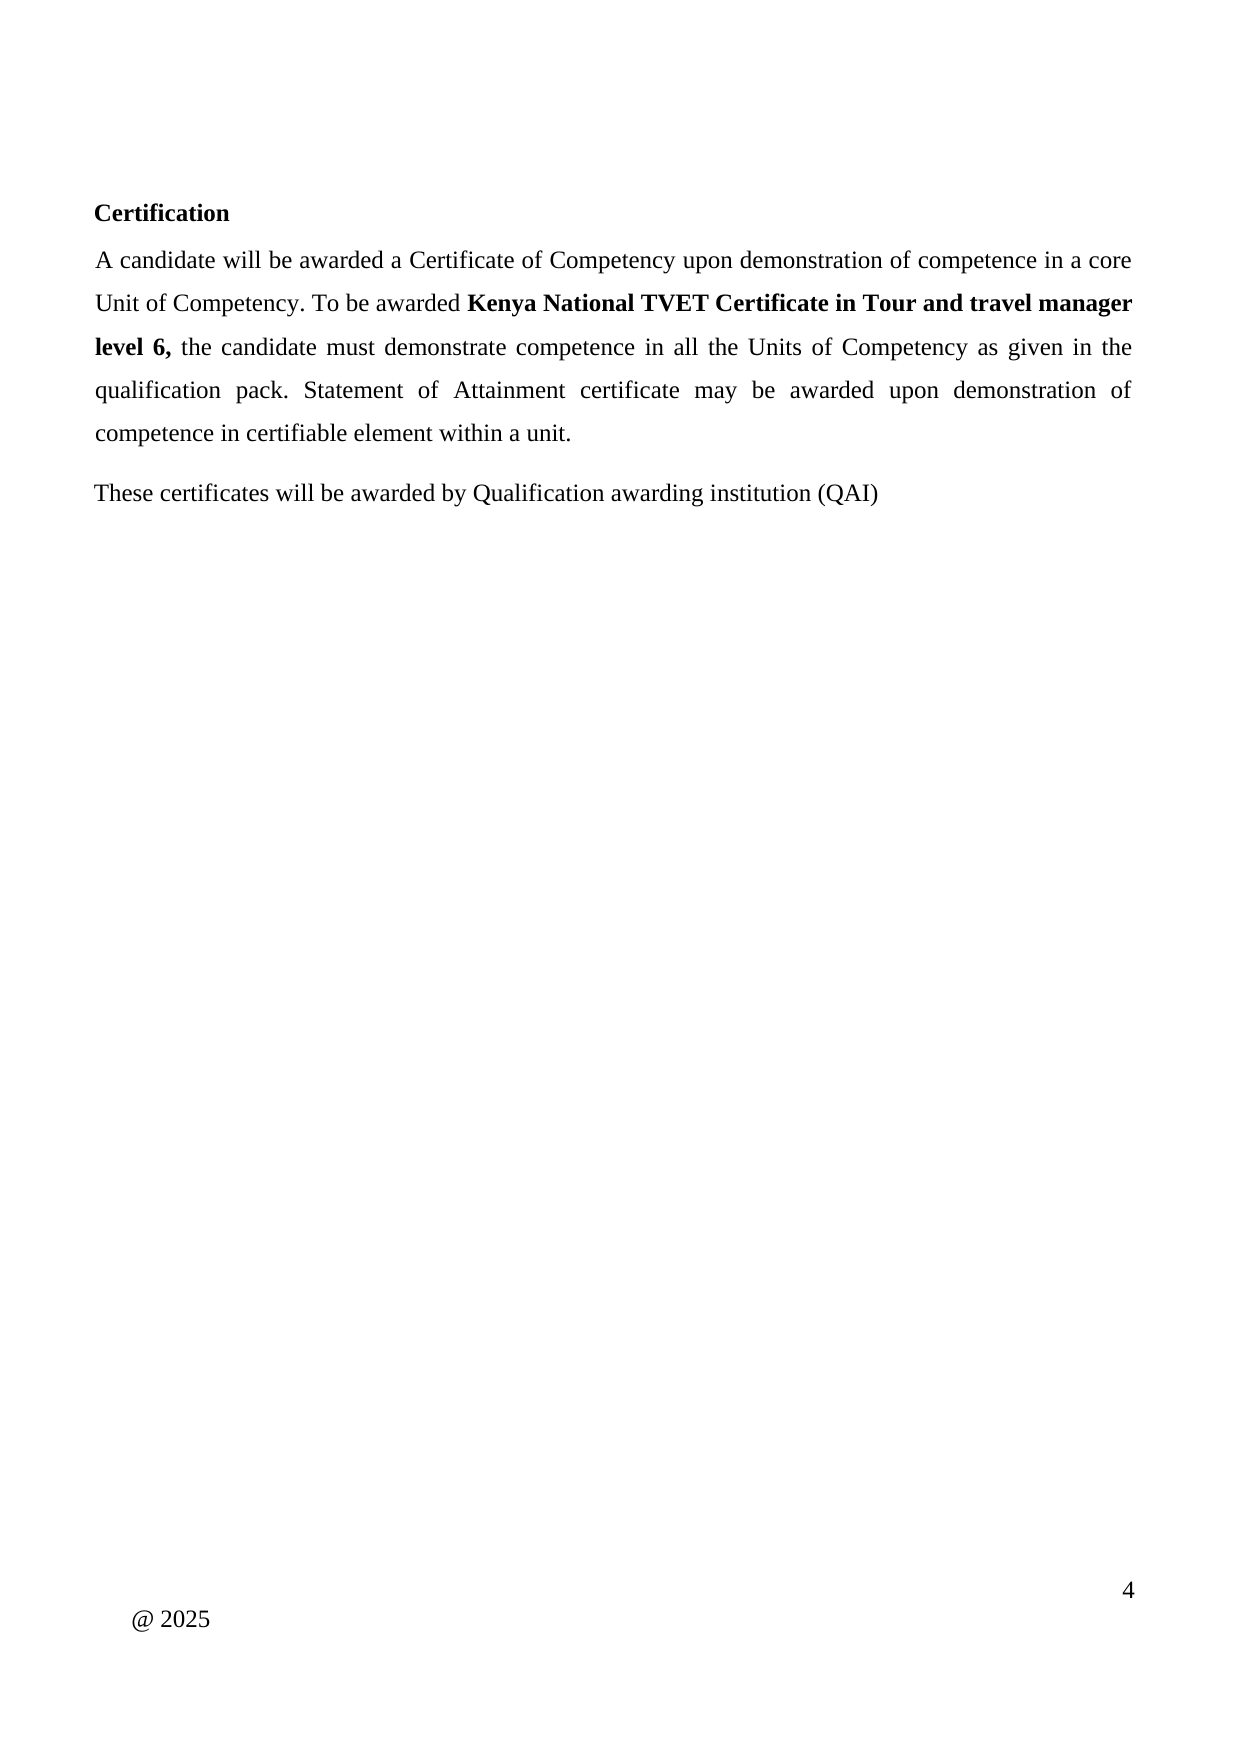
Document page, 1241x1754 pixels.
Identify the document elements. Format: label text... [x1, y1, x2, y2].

text These certificates will be awarded by Qualification awarding institution (QAI) [94, 478, 1134, 506]
text Certification [94, 198, 1134, 226]
text A candidate will be awarded a Certificate of Competency upon demonstration of competence in a core Unit of Competency. To be awarded Kenya National TVET Certificate in Tour and travel manager level 6, the candidate must demonstrate competence in all the Units of Competency as given in the qualification pack. Statement of Attainment certificate may be awarded upon demonstration of competence in certifiable element within a unit. [95, 245, 1133, 447]
